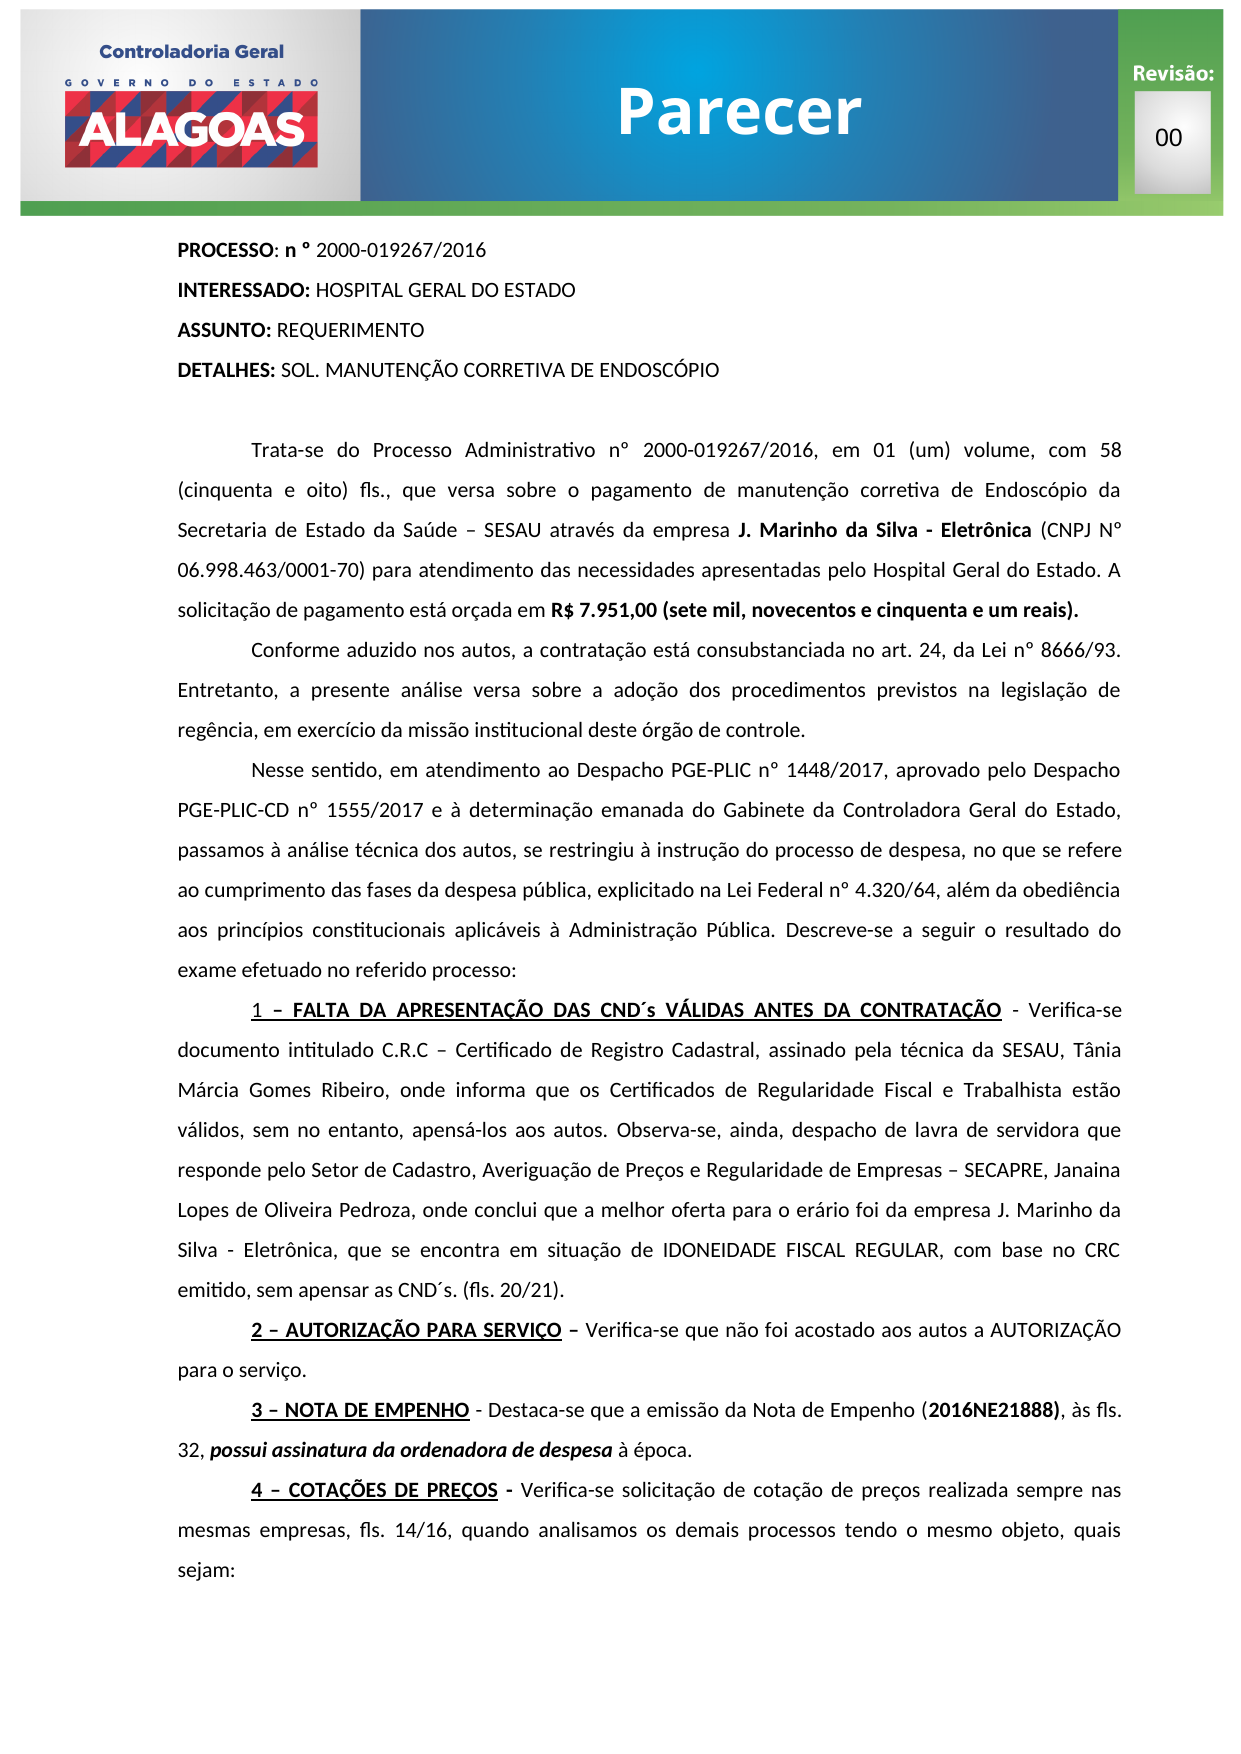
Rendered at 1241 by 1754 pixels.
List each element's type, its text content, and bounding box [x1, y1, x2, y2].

text Nesse sentido, em atendimento ao Despacho PGE-PLIC nº 1448/2017, aprovado pelo Despacho PGE-PLIC-CD nº 1555/2017 e à determinação emanada do Gabinete da Controladora Geral do Estado, passamos à análise técnica dos autos, se restringiu à instrução do processo de despesa, no que se refere ao cumprimento das fases da despesa pública, explicitado na Lei Federal nº 4.320/64, além da obediência aos princípios constitucionais aplicáveis à Administração Pública. Descreve-se a seguir o resultado do exame efetuado no referido processo: [177, 756, 1122, 983]
text PROCESSO: n º 2000-019267/2016 [177, 236, 1122, 263]
text 2 – AUTORIZAÇÃO PARA SERVIÇO – Verifica-se que não foi acostado aos autos a AUTORIZAÇÃO para o serviço. [177, 1316, 1122, 1383]
text INTERESSADO: HOSPITAL GERAL DO ESTADO [177, 276, 1122, 303]
text ASSUNTO: REQUERIMENTO [177, 316, 1122, 343]
text 3 – NOTA DE EMPENHO - Destaca-se que a emissão da Nota de Empenho (2016NE21888), às fls. 32, possui assinatura da ordenadora de despesa à época. [177, 1396, 1122, 1463]
text 1 – FALTA DA APRESENTAÇÃO DAS CND´s VÁLIDAS ANTES DA CONTRATAÇÃO - Verifica-se documento intitulado C.R.C – Certificado de Registro Cadastral, assinado pela técnica da SESAU, Tânia Márcia Gomes Ribeiro, onde informa que os Certificados de Regularidade Fiscal e Trabalhista estão válidos, sem no entanto, apensá-los aos autos. Observa-se, ainda, despacho de lavra de servidora que responde pelo Setor de Cadastro, Averiguação de Preços e Regularidade de Empresas – SECAPRE, Janaina Lopes de Oliveira Pedroza, onde conclui que a melhor oferta para o erário foi da empresa J. Marinho da Silva - Eletrônica, que se encontra em situação de IDONEIDADE FISCAL REGULAR, com base no CRC emitido, sem apensar as CND´s. (fls. 20/21). [177, 996, 1122, 1303]
text DETALHES: SOL. MANUTENÇÃO CORRETIVA DE ENDOSCÓPIO [177, 356, 1122, 383]
text Conforme aduzido nos autos, a contratação está consubstanciada no art. 24, da Lei nº 8666/93. Entretanto, a presente análise versa sobre a adoção dos procedimentos previstos na legislação de regência, em exercício da missão institucional deste órgão de controle. [177, 636, 1122, 743]
picture [20, 9, 1224, 216]
text Trata-se do Processo Administrativo nº 2000-019267/2016, em 01 (um) volume, com 58 (cinquenta e oito) fls., que versa sobre o pagamento de manutenção corretiva de Endoscópio da Secretaria de Estado da Saúde – SESAU através da empresa J. Marinho da Silva - Eletrônica (CNPJ Nº 06.998.463/0001-70) para atendimento das necessidades apresentadas pelo Hospital Geral do Estado. A solicitação de pagamento está orçada em R$ 7.951,00 (sete mil, novecentos e cinquenta e um reais). [177, 436, 1122, 623]
text 4 – COTAÇÕES DE PREÇOS - Verifica-se solicitação de cotação de preços realizada sempre nas mesmas empresas, fls. 14/16, quando analisamos os demais processos tendo o mesmo objeto, quais sejam: [177, 1476, 1122, 1583]
